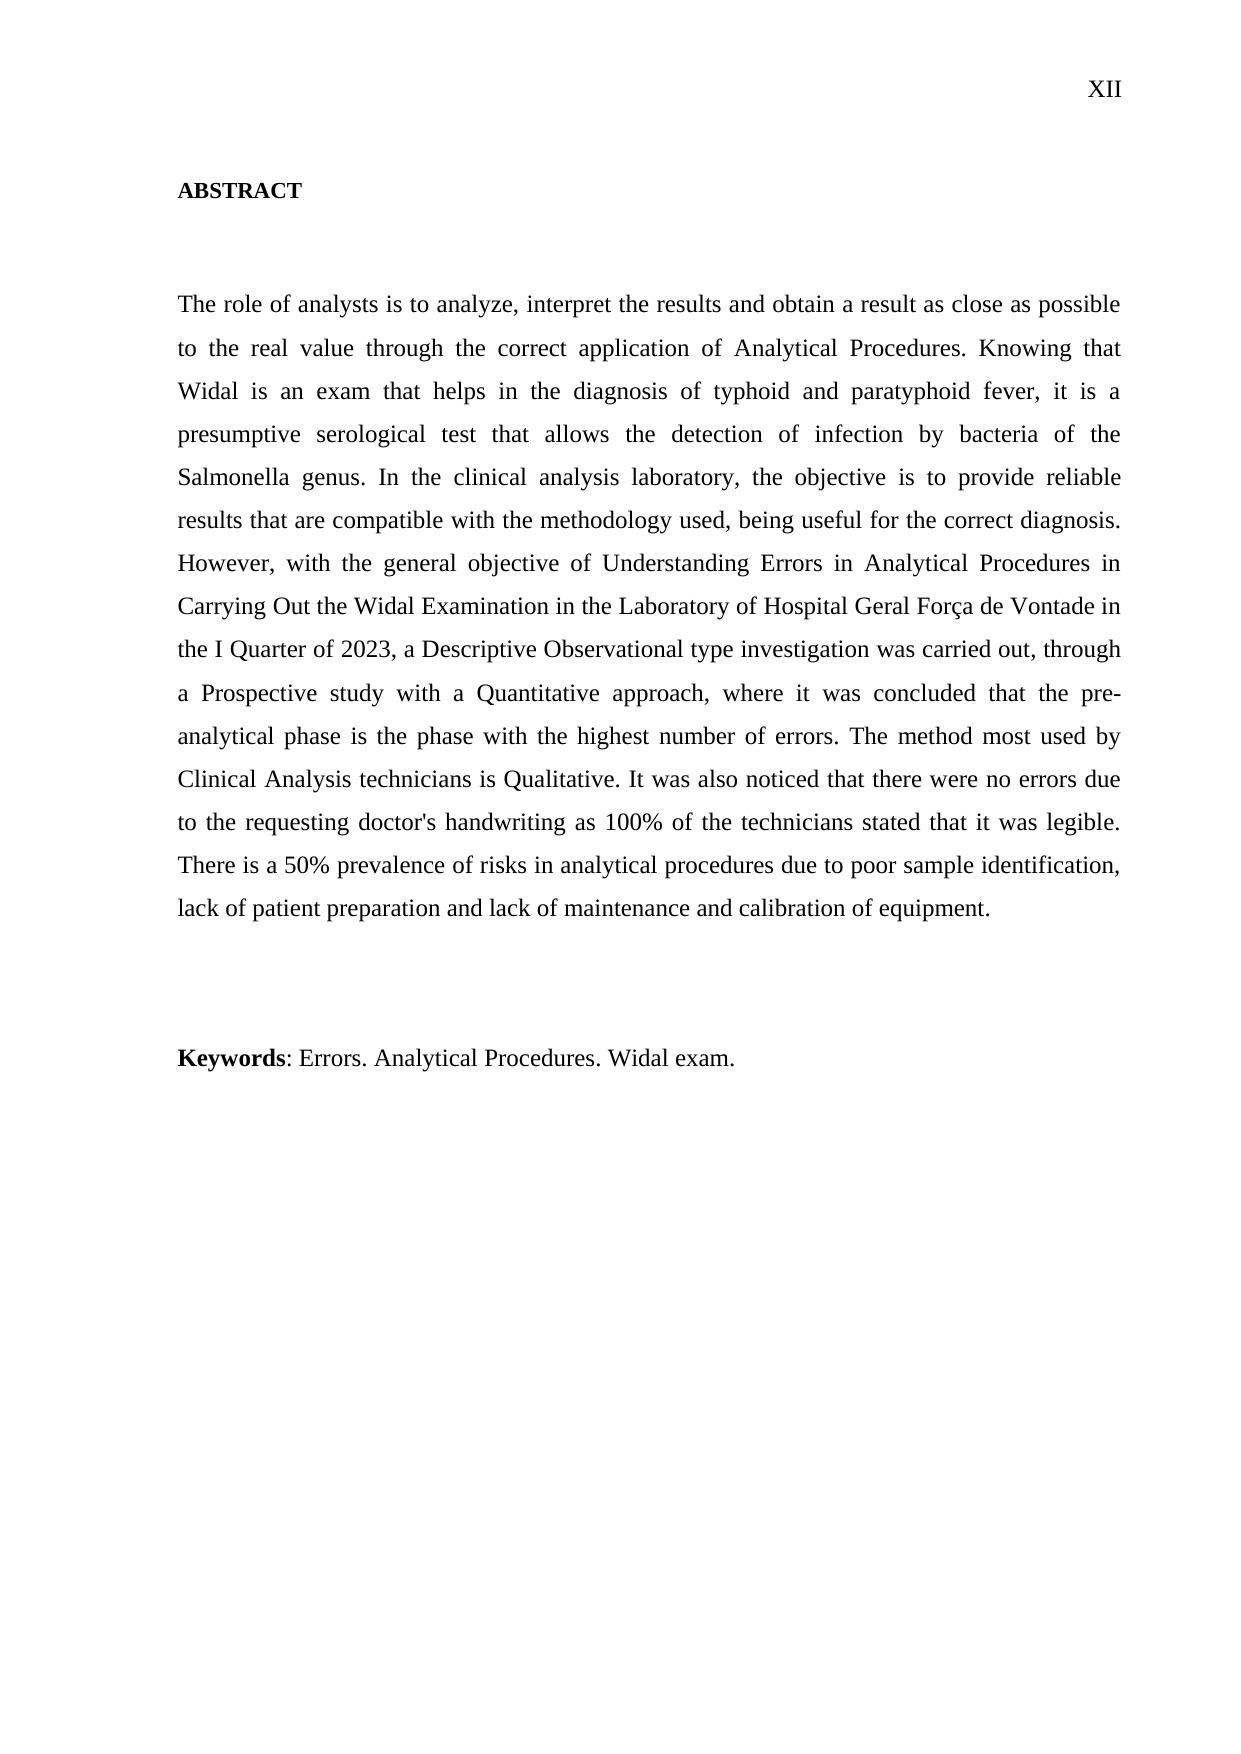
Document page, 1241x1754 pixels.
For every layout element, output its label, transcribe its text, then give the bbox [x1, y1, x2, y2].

text ABSTRACT [177, 177, 1122, 203]
text The role of analysts is to analyze, interpret the results and obtain a result as close as possible to the real value through the correct application of Analytical Procedures. Knowing that Widal is an exam that helps in the diagnosis of typhoid and paratyphoid fever, it is a presumptive serological test that allows the detection of infection by bacteria of the Salmonella genus. In the clinical analysis laboratory, the objective is to provide reliable results that are compatible with the methodology used, being useful for the correct diagnosis. However, with the general objective of Understanding Errors in Analytical Procedures in Carrying Out the Widal Examination in the Laboratory of Hospital Geral Força de Vontade in the I Quarter of 2023, a Descriptive Observational type investigation was carried out, through a Prospective study with a Quantitative approach, where it was concluded that the pre-analytical phase is the phase with the highest number of errors. The method most used by Clinical Analysis technicians is Qualitative. It was also noticed that there were no errors due to the requesting doctor's handwriting as 100% of the technicians stated that it was legible. There is a 50% prevalence of risks in analytical procedures due to poor sample identification, lack of patient preparation and lack of maintenance and calibration of equipment. [177, 289, 1122, 922]
text Keywords: Errors. Analytical Procedures. Widal exam. [177, 1043, 1122, 1072]
